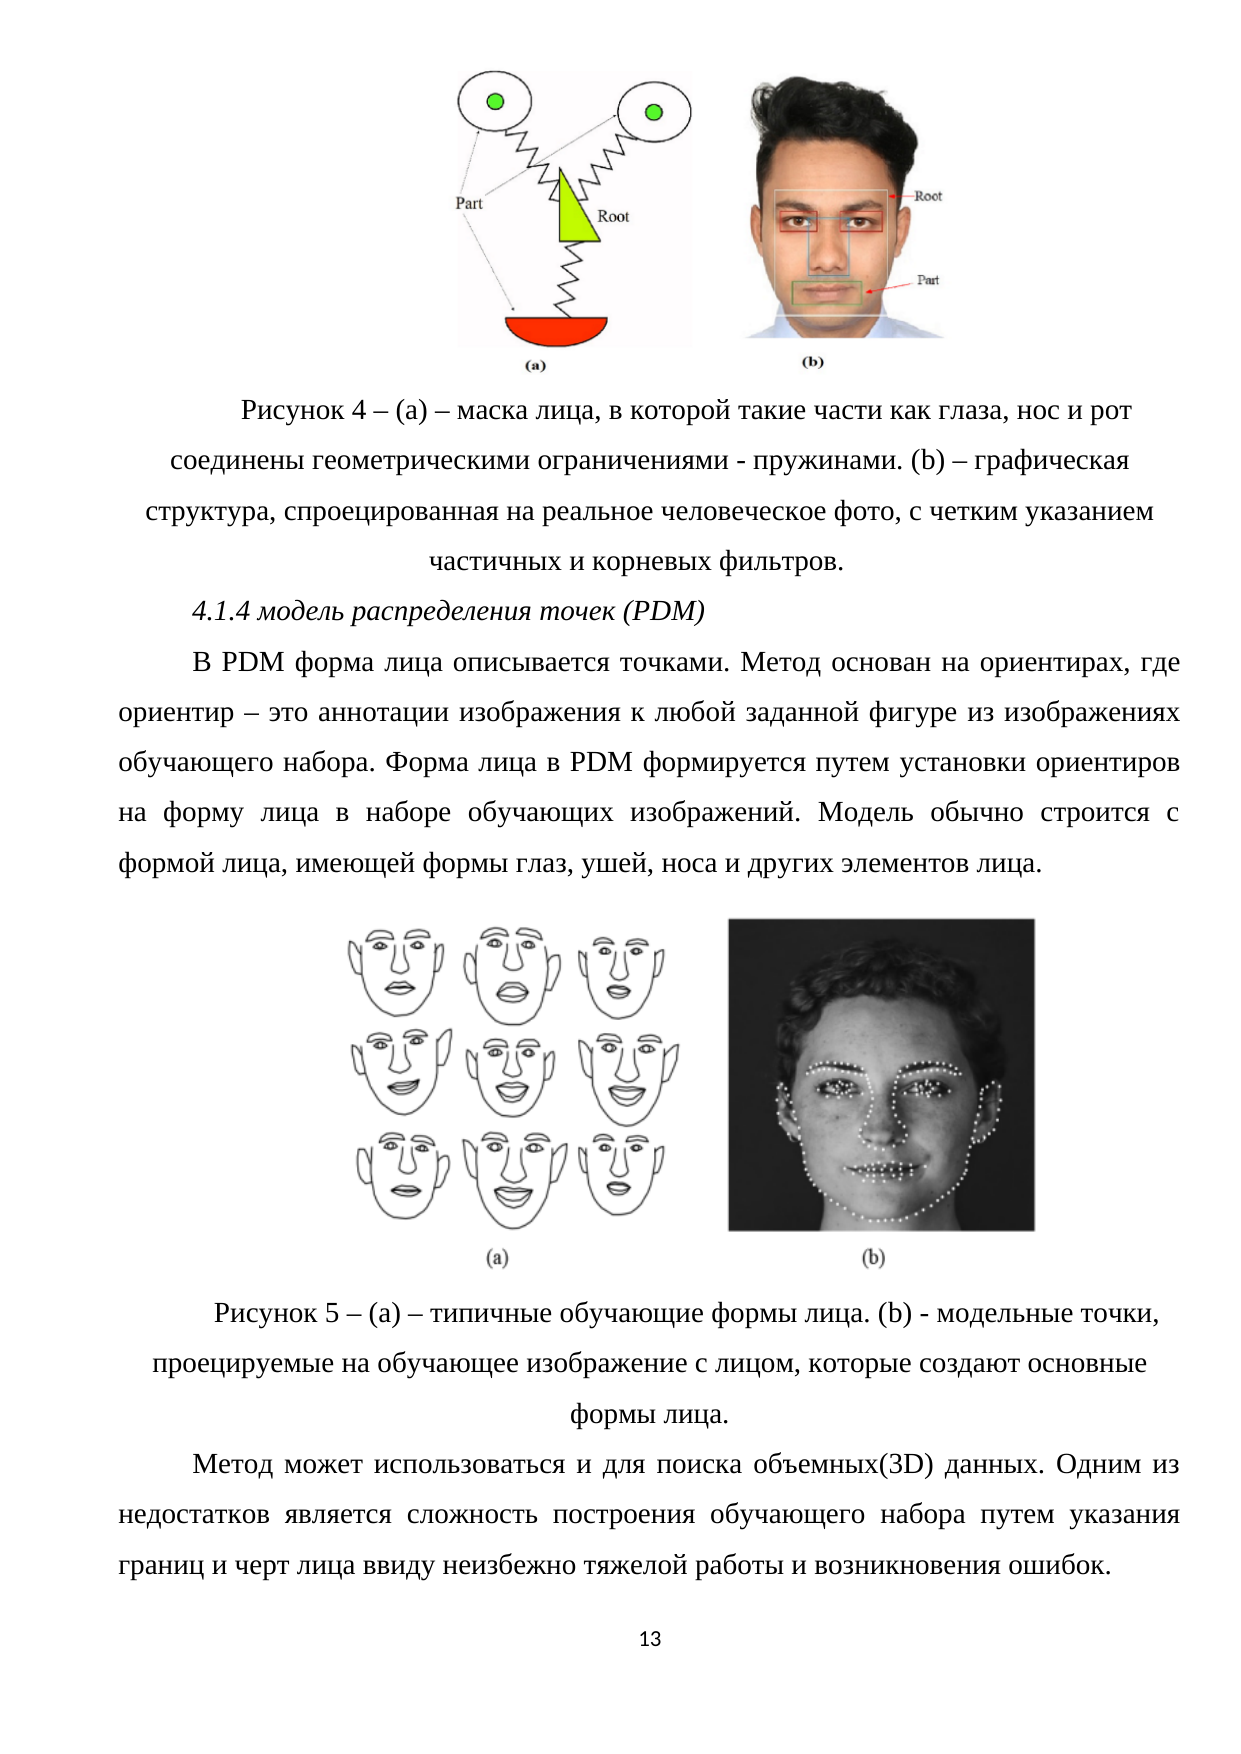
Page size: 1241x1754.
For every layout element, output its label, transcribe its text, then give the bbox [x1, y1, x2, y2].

text В PDM форма лица описывается точками. Метод основан на ориентирах, где ориентир – это аннотации изображения к любой заданной фигуре из изображениях обучающего набора. Форма лица в PDM формируется путем установки ориентиров на форму лица в наборе обучающих изображений. Модель обычно строится с формой лица, имеющей формы глаз, ушей, носа и других элементов лица. [118, 644, 1181, 878]
subtitle 4.1.4 модель распределения точек (PDM) [118, 593, 1181, 627]
text Метод может использоваться и для поиска объемных(3D) данных. Одним из недостатков является сложность построения обучающего набора путем указания границ и черт лица ввиду неизбежно тяжелой работы и возникновения ошибок. [118, 1446, 1181, 1580]
picture [417, 59, 956, 379]
text Рисунок 4 – (а) – маска лица, в которой такие части как глаза, нос и рот соединены геометрическими ограничениями - пружинами. (b) – графическая структура, спроецированная на реальное человеческое фото, с четким указанием частичных и корневых фильтров. [118, 392, 1181, 577]
text Рисунок 5 – (a) – типичные обучающие формы лица. (b) - модельные точки, проецируемые на обучающее изображение с лицом, которые создают основные формы лица. [118, 1295, 1181, 1429]
picture [333, 895, 1041, 1282]
